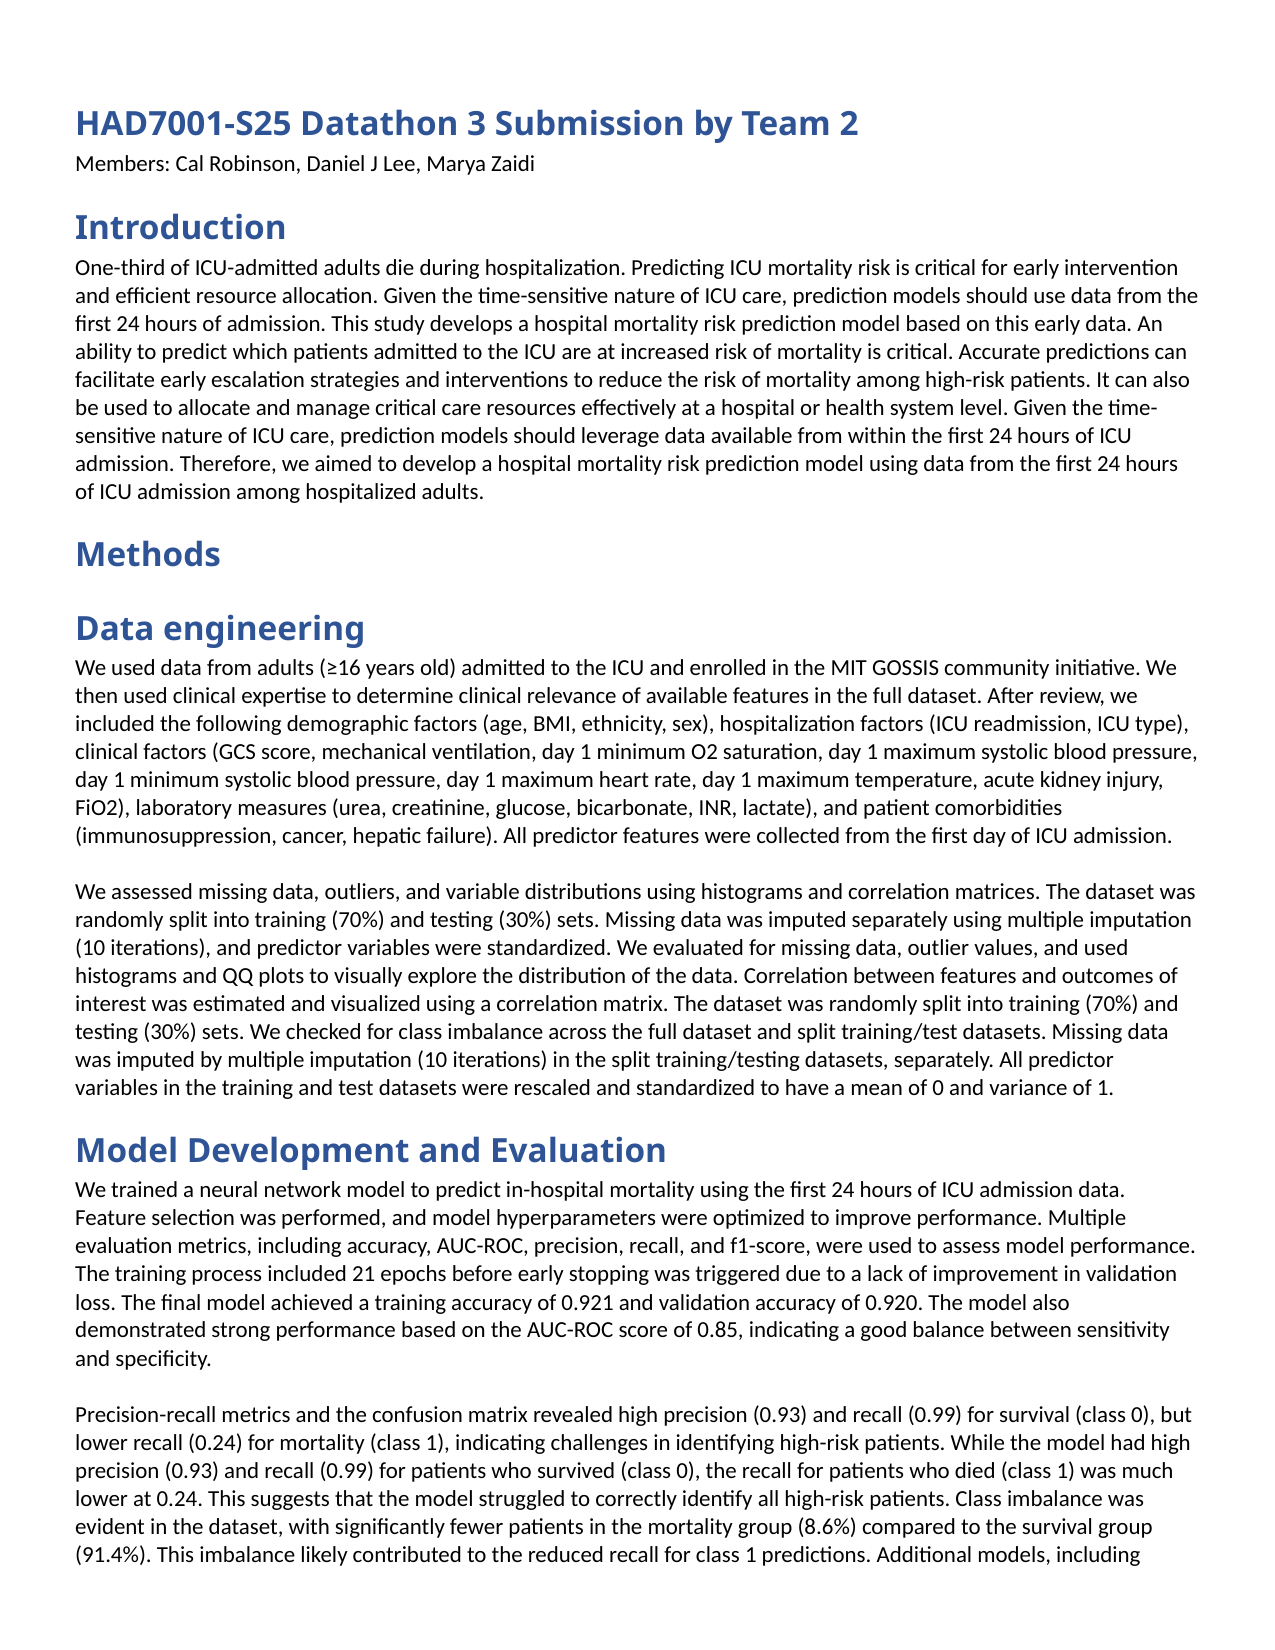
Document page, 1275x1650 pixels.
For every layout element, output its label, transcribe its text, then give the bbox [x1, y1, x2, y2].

text One-third of ICU-admitted adults die during hospitalization. Predicting ICU mortality risk is critical for early intervention and efficient resource allocation. Given the time-sensitive nature of ICU care, prediction models should use data from the first 24 hours of admission. This study develops a hospital mortality risk prediction model based on this early data. An ability to predict which patients admitted to the ICU are at increased risk of mortality is critical. Accurate predictions can facilitate early escalation strategies and interventions to reduce the risk of mortality among high-risk patients. It can also be used to allocate and manage critical care resources effectively at a hospital or health system level. Given the time-sensitive nature of ICU care, prediction models should leverage data available from within the first 24 hours of ICU admission. Therefore, we aimed to develop a hospital mortality risk prediction model using data from the first 24 hours of ICU admission among hospitalized adults. [75, 253, 1200, 505]
subtitle HAD7001-S25 Datathon 3 Submission by Team 2 [75, 100, 1200, 145]
subtitle Data engineering [75, 604, 1200, 650]
text We assessed missing data, outliers, and variable distributions using histograms and correlation matrices. The dataset was randomly split into training (70%) and testing (30%) sets. Missing data was imputed separately using multiple imputation (10 iterations), and predictor variables were standardized. We evaluated for missing data, outlier values, and used histograms and QQ plots to visually explore the distribution of the data. Correlation between features and outcomes of interest was estimated and visualized using a correlation matrix. The dataset was randomly split into training (70%) and testing (30%) sets. We checked for class imbalance across the full dataset and split training/test datasets. Missing data was imputed by multiple imputation (10 iterations) in the split training/testing datasets, separately. All predictor variables in the training and test datasets were rescaled and standardized to have a mean of 0 and variance of 1. [75, 877, 1200, 1102]
subtitle Model Development and Evaluation [75, 1127, 1200, 1172]
subtitle Methods [75, 530, 1200, 576]
text Members: Cal Robinson, Daniel J Lee, Marya Zaidi [75, 149, 1200, 177]
text We used data from adults (≥16 years old) admitted to the ICU and enrolled in the MIT GOSSIS community initiative. We then used clinical expertise to determine clinical relevance of available features in the full dataset. After review, we included the following demographic factors (age, BMI, ethnicity, sex), hospitalization factors (ICU readmission, ICU type), clinical factors (GCS score, mechanical ventilation, day 1 minimum O2 saturation, day 1 maximum systolic blood pressure, day 1 minimum systolic blood pressure, day 1 maximum heart rate, day 1 maximum temperature, acute kidney injury, FiO2), laboratory measures (urea, creatinine, glucose, bicarbonate, INR, lactate), and patient comorbidities (immunosuppression, cancer, hepatic failure). All predictor features were collected from the first day of ICU admission. [75, 653, 1200, 849]
subtitle Introduction [75, 204, 1200, 249]
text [75, 1400, 1200, 1568]
text We trained a neural network model to predict in-hospital mortality using the first 24 hours of ICU admission data. Feature selection was performed, and model hyperparameters were optimized to improve performance. Multiple evaluation metrics, including accuracy, AUC-ROC, precision, recall, and f1-score, were used to assess model performance. The training process included 21 epochs before early stopping was triggered due to a lack of improvement in validation loss. The final model achieved a training accuracy of 0.921 and validation accuracy of 0.920. The model also demonstrated strong performance based on the AUC-ROC score of 0.85, indicating a good balance between sensitivity and specificity. [75, 1176, 1200, 1372]
